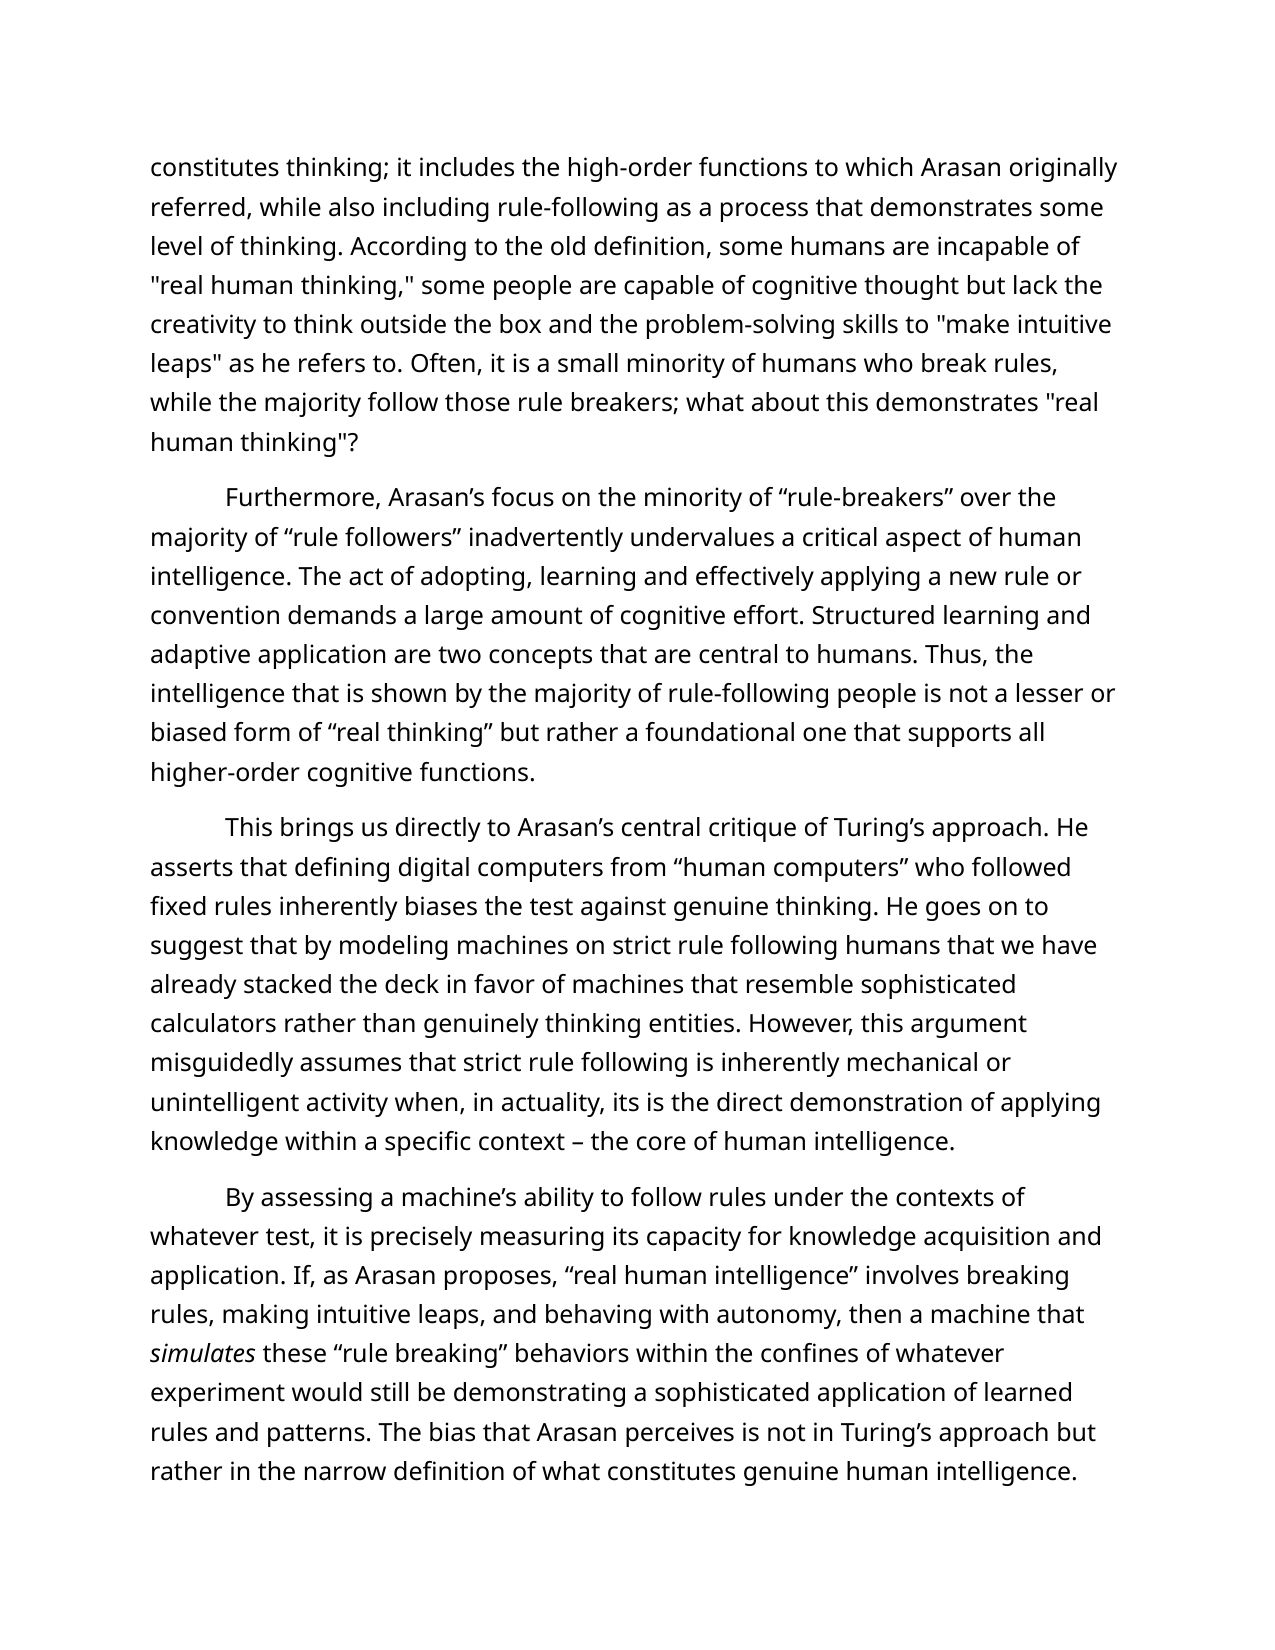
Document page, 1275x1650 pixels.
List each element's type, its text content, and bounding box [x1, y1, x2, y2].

text By assessing a machine’s ability to follow rules under the contexts of whatever test, it is precisely measuring its capacity for knowledge acquisition and application. If, as Arasan proposes, “real human intelligence” involves breaking rules, making intuitive leaps, and behaving with autonomy, then a machine that simulates these “rule breaking” behaviors within the confines of whatever experiment would still be demonstrating a sophisticated application of learned rules and patterns. The bias that Arasan perceives is not in Turing’s approach but rather in the narrow definition of what constitutes genuine human intelligence. [150, 1179, 1125, 1487]
text Furthermore, Arasan’s focus on the minority of “rule-breakers” over the majority of “rule followers” inadvertently undervalues a critical aspect of human intelligence. The act of adopting, learning and effectively applying a new rule or convention demands a large amount of cognitive effort. Structured learning and adaptive application are two concepts that are central to humans. Thus, the intelligence that is shown by the majority of rule-following people is not a lesser or biased form of “real thinking” but rather a foundational one that supports all higher-order cognitive functions. [150, 480, 1125, 788]
text This brings us directly to Arasan’s central critique of Turing’s approach. He asserts that defining digital computers from “human computers” who followed fixed rules inherently biases the test against genuine thinking. He goes on to suggest that by modeling machines on strict rule following humans that we have already stacked the deck in favor of machines that resemble sophisticated calculators rather than genuinely thinking entities. However, this argument misguidedly assumes that strict rule following is inherently mechanical or unintelligent activity when, in actuality, its is the direct demonstration of applying knowledge within a specific context – the core of human intelligence. [150, 810, 1125, 1157]
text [150, 150, 1125, 458]
